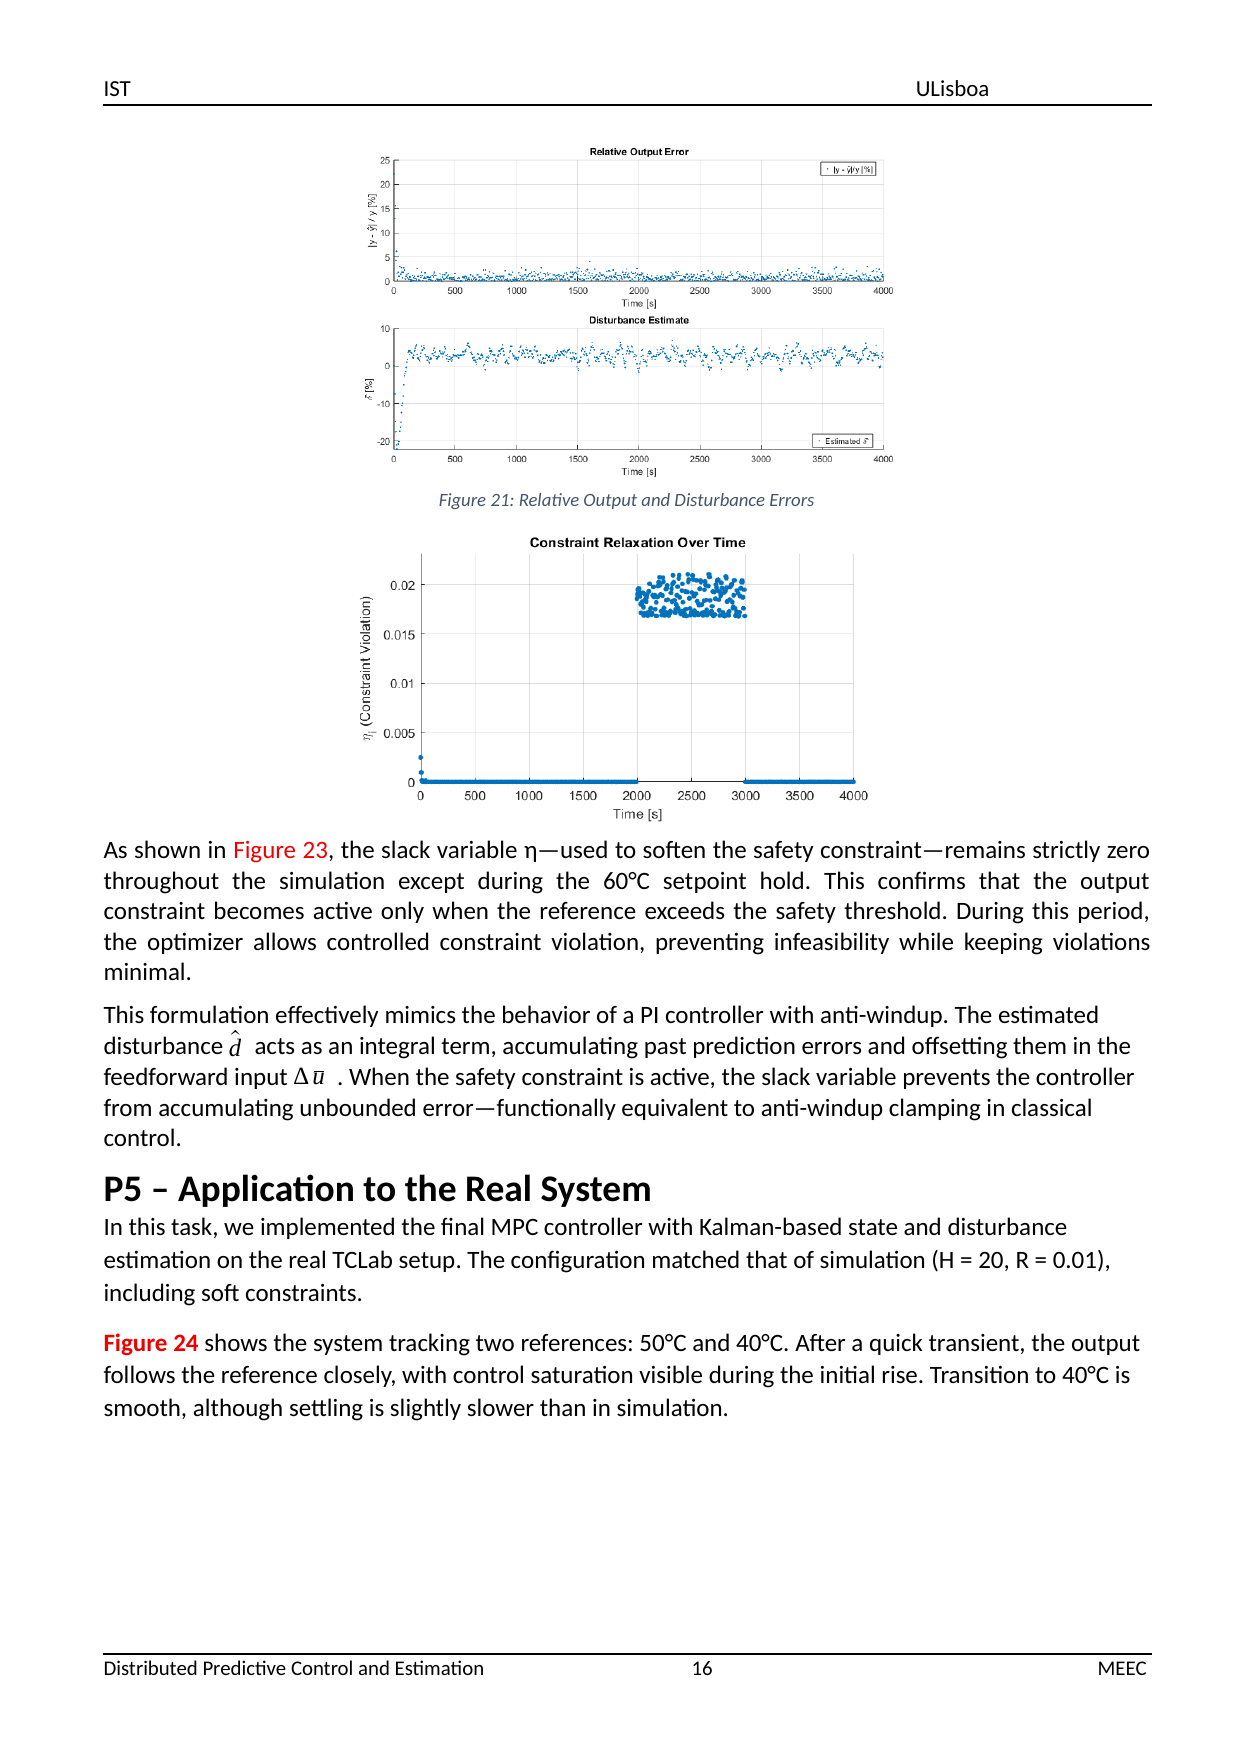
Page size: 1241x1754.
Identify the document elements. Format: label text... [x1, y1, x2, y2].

subtitle P5 – Application to the Real System [103, 1165, 1152, 1211]
picture [312, 133, 943, 488]
picture [348, 531, 907, 822]
text Figure 21: Relative Output and Disturbance Errors [103, 488, 1152, 511]
text This formulation effectively mimics the behavior of a PI controller with anti-windup. The estimated disturbance acts as an integral term, accumulating past prediction errors and offsetting them in the feedforward input . When the safety constraint is active, the slack variable prevents the controller from accumulating unbounded error—functionally equivalent to anti-windup clamping in classical control. [103, 999, 1152, 1153]
text As shown in Figure 23, the slack variable η—used to soften the safety constraint—remains strictly zero throughout the simulation except during the 60°C setpoint hold. This confirms that the output constraint becomes active only when the reference exceeds the safety threshold. During this period, the optimizer allows controlled constraint violation, preventing infeasibility while keeping violations minimal. [103, 834, 1152, 987]
text Figure 24 shows the system tracking two references: 50°C and 40°C. After a quick transient, the output follows the reference closely, with control saturation visible during the initial rise. Transition to 40°C is smooth, although settling is slightly slower than in simulation. [103, 1327, 1152, 1423]
text In this task, we implemented the final MPC controller with Kalman-based state and disturbance estimation on the real TCLab setup. The configuration matched that of simulation (H = 20, R = 0.01), including soft constraints. [103, 1211, 1152, 1308]
